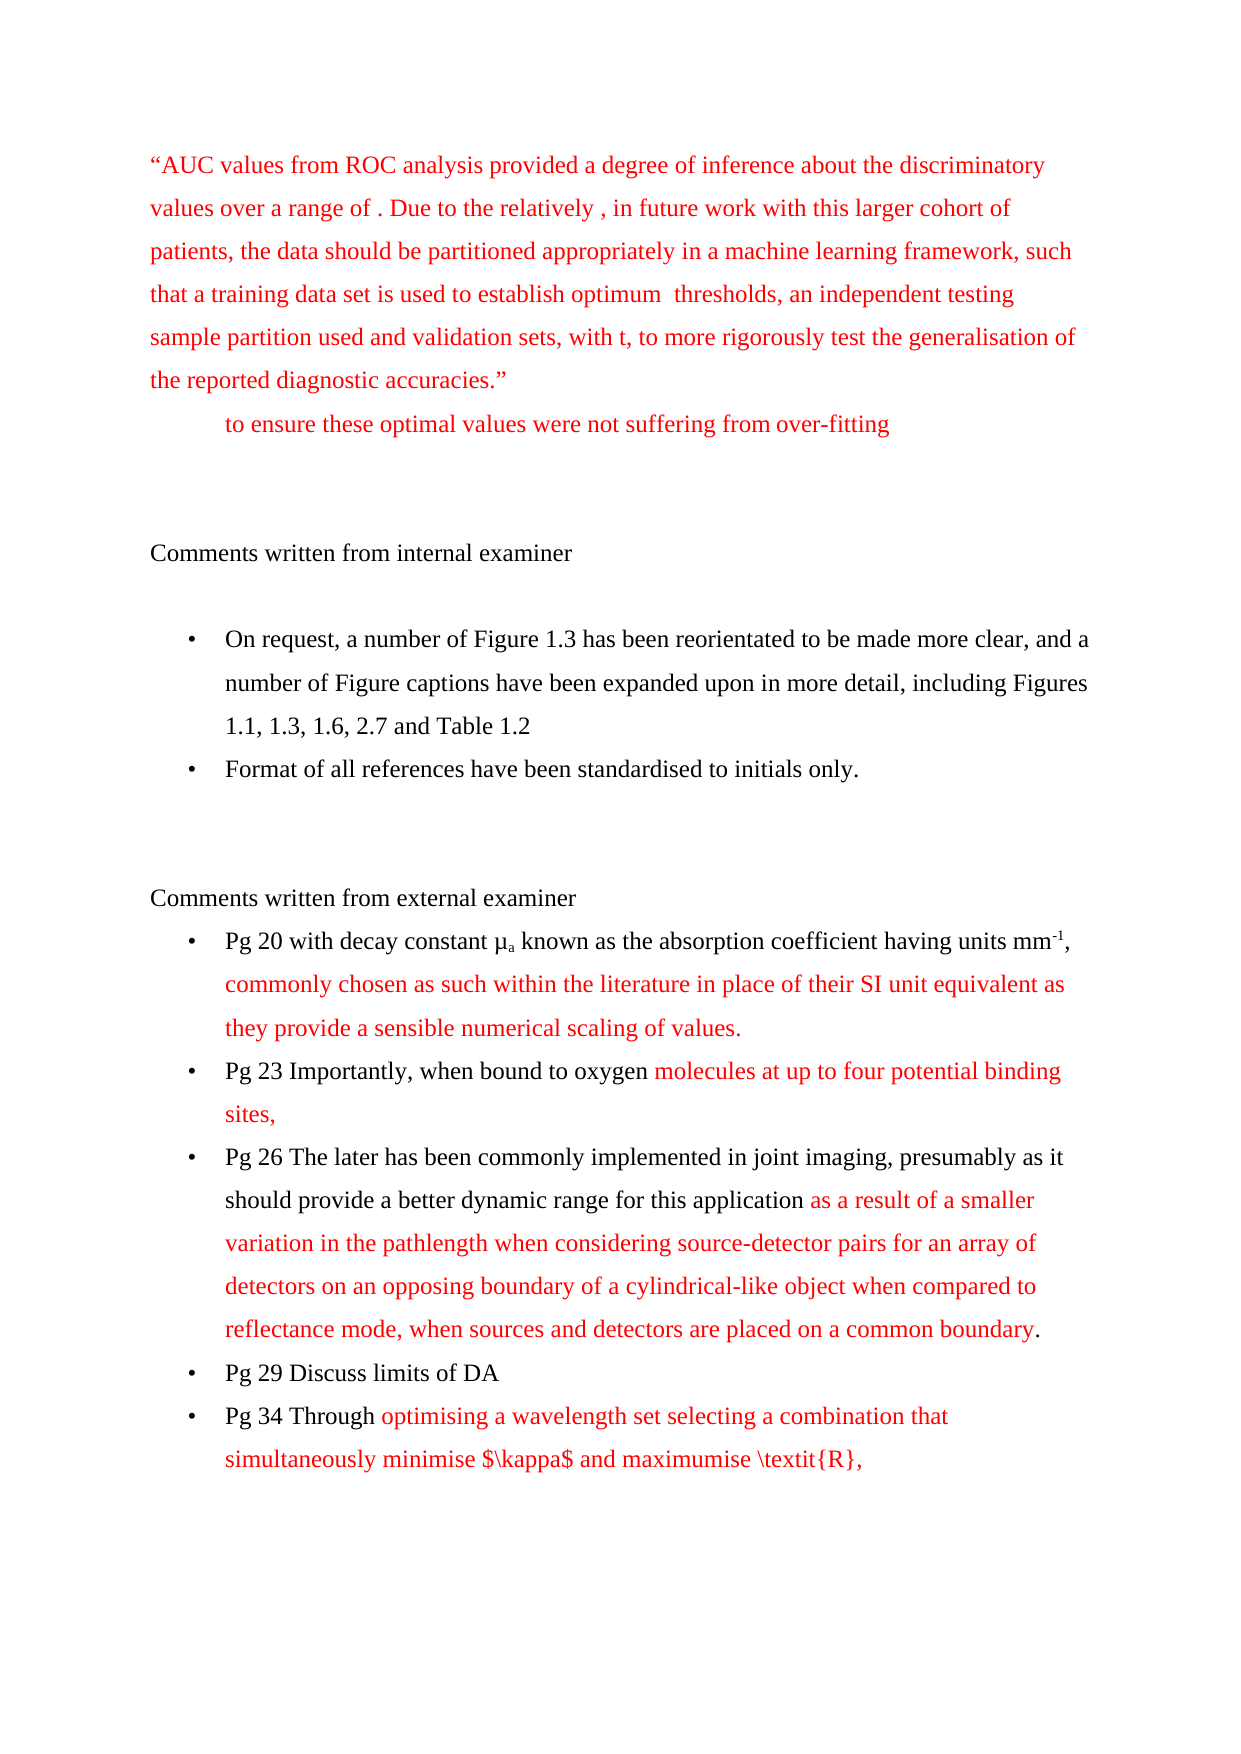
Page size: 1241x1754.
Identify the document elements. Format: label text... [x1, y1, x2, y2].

text Comments written from internal examiner [150, 538, 1090, 567]
list On request, a number of Figure 1.3 has been reorientated to be made more clear, and a number of Figure captions have been expanded upon in more detail, including Figures 1.1, 1.3, 1.6, 2.7 and Table 1.2 [187, 624, 1090, 739]
list Pg 20 with decay constant µa known as the absorption coefficient having units mm-1, commonly chosen as such within the literature in place of their SI unit equivalent as they provide a sensible numerical scaling of values. [187, 926, 1090, 1041]
list to ensure these optimal values were not suffering from over-fitting [225, 409, 1090, 437]
list Pg 29 Discuss limits of DA [187, 1358, 1090, 1386]
list Format of all references have been standardised to initials only. [187, 754, 1090, 783]
text Comments written from external examiner [150, 883, 1090, 912]
list Pg 34 Through optimising a wavelength set selecting a combination that simultaneously minimise $\kappa$ and maximumise \textit{R}, [187, 1401, 1090, 1473]
list Pg 23 Importantly, when bound to oxygen molecules at up to four potential binding sites, [187, 1056, 1090, 1128]
list Pg 26 The later has been commonly implemented in joint imaging, presumably as it should provide a better dynamic range for this application as a result of a smaller variation in the pathlength when considering source-detector pairs for an array of detectors on an opposing boundary of a cylindrical-like object when compared to reflectance mode, when sources and detectors are placed on a common boundary. [187, 1142, 1090, 1343]
